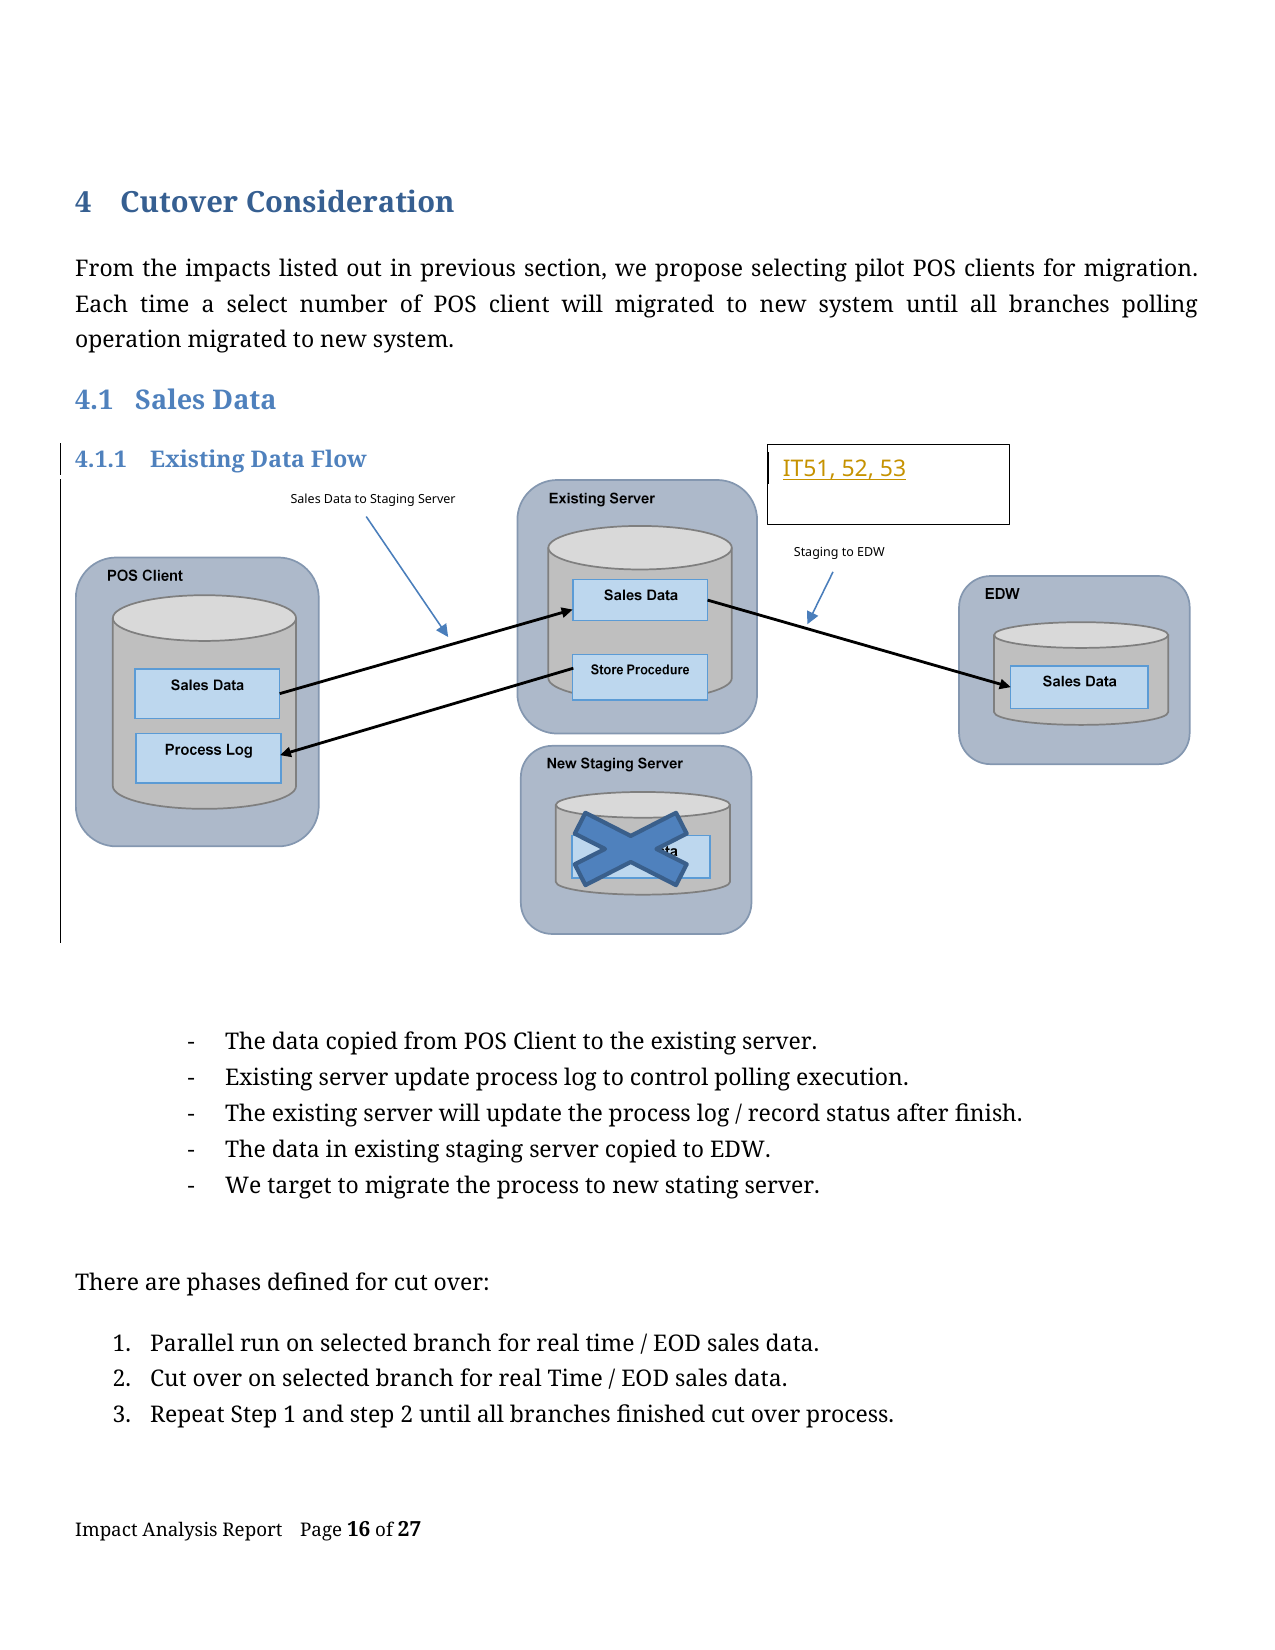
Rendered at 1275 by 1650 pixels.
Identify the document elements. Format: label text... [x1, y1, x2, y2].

list The existing server will update the process log / record status after finish. [187, 1097, 1200, 1128]
text From the impacts listed out in previous section, we propose selecting pilot POS clients for migration. Each time a select number of POS client will migrated to new system until all branches polling operation migrated to new system. [75, 252, 1200, 355]
list Repeat Step 1 and step 2 until all branches finished cut over process. [112, 1398, 1200, 1429]
list The data copied from POS Client to the existing server. [187, 1025, 1200, 1056]
list Existing server update process log to control polling execution. [187, 1061, 1200, 1092]
list The data in existing staging server copied to EDW. [187, 1133, 1200, 1164]
subtitle Cutover Consideration [75, 181, 1200, 221]
subtitle Sales Data [75, 380, 1200, 417]
text There are phases defined for cut over: [75, 1266, 1200, 1297]
list We target to migrate the process to new stating server. [187, 1169, 1200, 1200]
list Cut over on selected branch for real Time / EOD sales data. [112, 1362, 1200, 1394]
subtitle Existing Data Flow [75, 443, 1200, 475]
list Parallel run on selected branch for real time / EOD sales data. [112, 1326, 1200, 1358]
